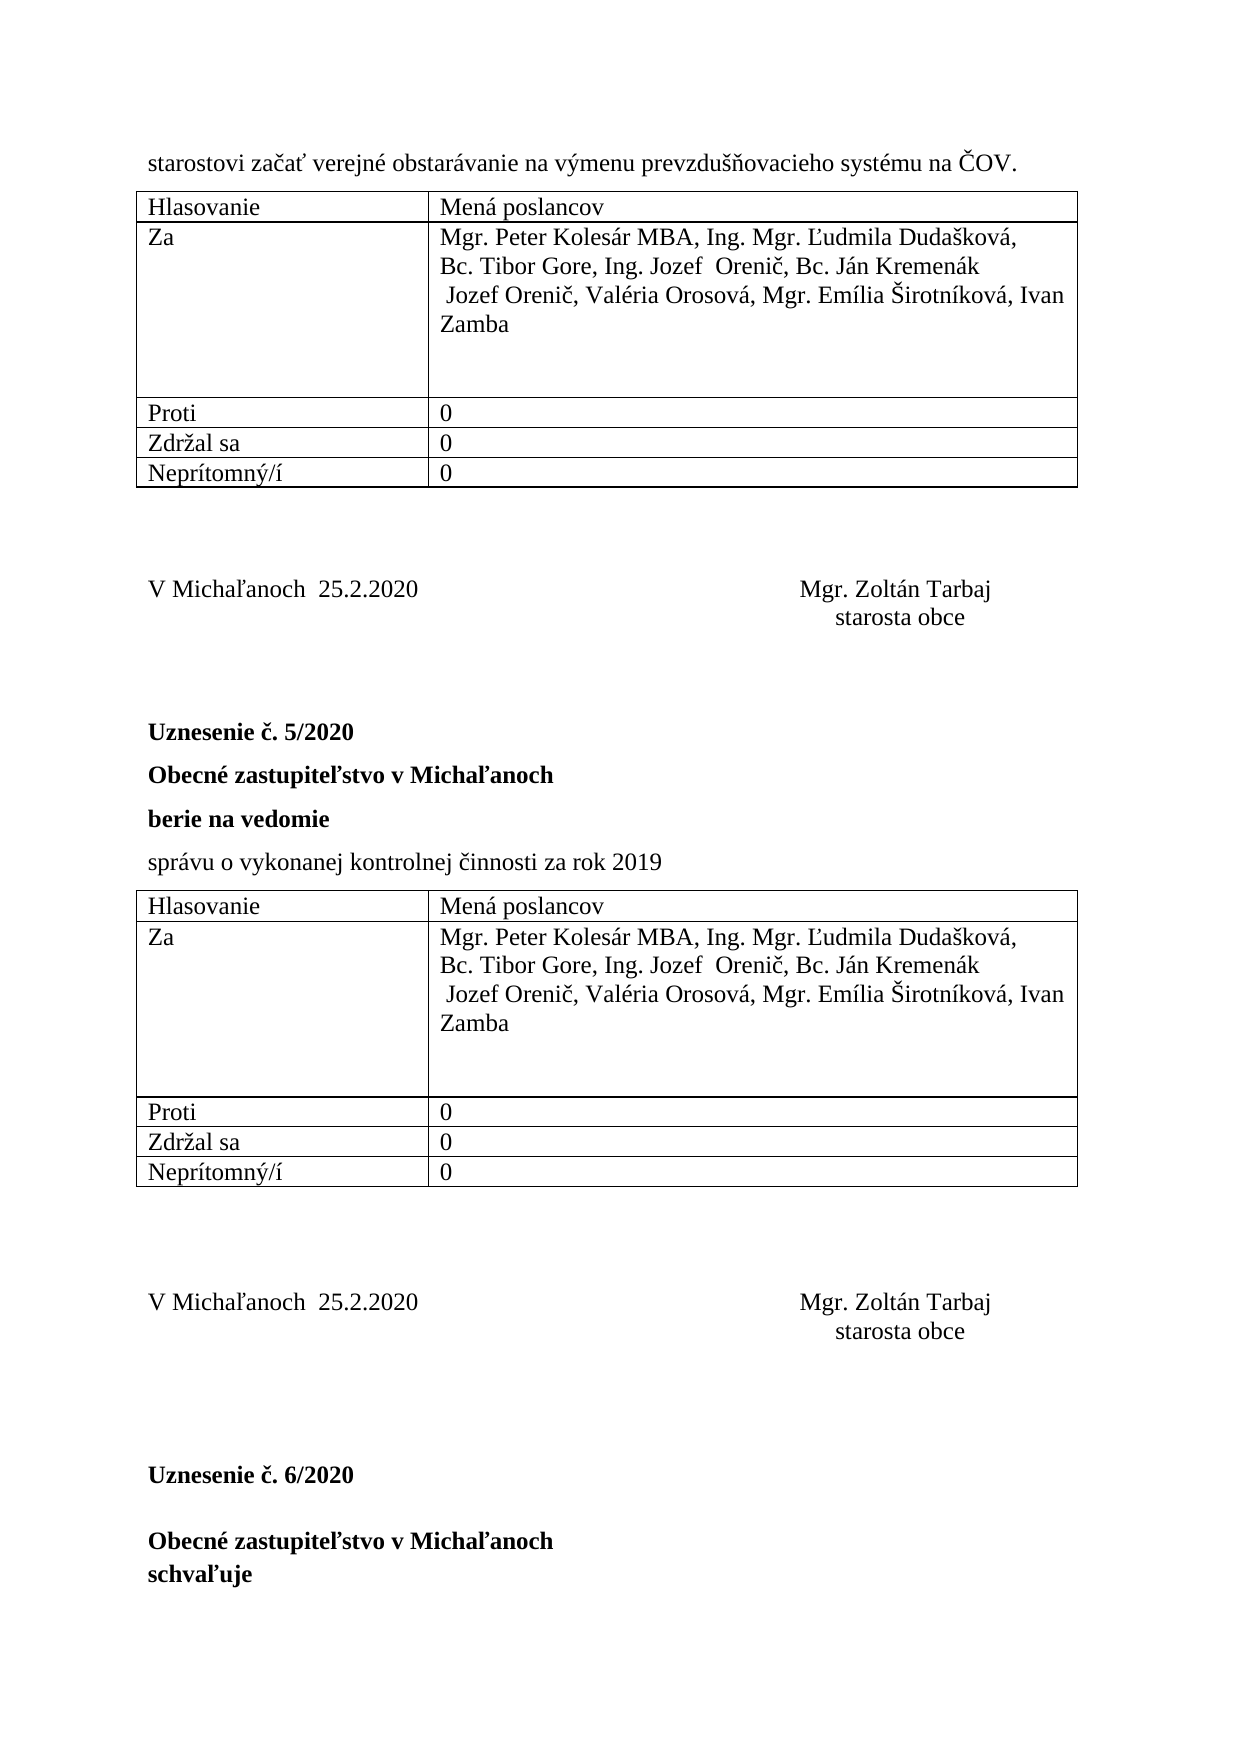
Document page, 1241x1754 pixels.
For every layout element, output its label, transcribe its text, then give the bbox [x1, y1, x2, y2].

text V Michaľanoch 25.2.2020 Mgr. Zoltán Tarbaj [148, 574, 1093, 602]
table_cell Mgr. Peter Kolesár MBA, Ing. Mgr. Ľudmila Dudašková, Bc. Tibor Gore, Ing. Jozef Orenič, Bc. Ján Kremenák Jozef Orenič, Valéria Orosová, Mgr. Emília Širotníková, Ivan Zamba [429, 223, 1077, 397]
table_cell 0 [429, 1157, 1077, 1186]
table_header Hlasovanie [137, 891, 428, 921]
table_cell Zdržal sa [137, 1127, 428, 1156]
table_cell Proti [137, 398, 428, 427]
table_cell 0 [429, 428, 1077, 457]
table_cell Neprítomný/í [137, 1157, 428, 1186]
table_header Hlasovanie [137, 192, 428, 221]
table_cell Zdržal sa [137, 428, 428, 457]
table_header Mená poslancov [429, 891, 1077, 921]
table_cell Proti [137, 1098, 428, 1126]
text starosta obce [148, 602, 1093, 631]
table_cell Za [137, 223, 428, 397]
text Uznesenie č. 5/2020 [148, 717, 1093, 746]
table_cell 0 [429, 458, 1077, 486]
text Uznesenie č. 6/2020 [148, 1460, 1093, 1489]
text V Michaľanoch 25.2.2020 Mgr. Zoltán Tarbaj [148, 1287, 1093, 1316]
text Obecné zastupiteľstvo v Michaľanoch [148, 1526, 1093, 1555]
table_cell Mgr. Peter Kolesár MBA, Ing. Mgr. Ľudmila Dudašková, Bc. Tibor Gore, Ing. Jozef Orenič, Bc. Ján Kremenák Jozef Orenič, Valéria Orosová, Mgr. Emília Širotníková, Ivan Zamba [429, 922, 1077, 1096]
table_cell 0 [429, 398, 1077, 427]
text schvaľuje [148, 1559, 1093, 1588]
table_cell Za [137, 922, 428, 1096]
text berie na vedomie [148, 804, 1093, 832]
table_header Mená poslancov [429, 192, 1077, 221]
text správu o vykonanej kontrolnej činnosti za rok 2019 [148, 847, 1093, 876]
text Obecné zastupiteľstvo v Michaľanoch [148, 761, 1093, 789]
text starostovi začať verejné obstarávanie na výmenu prevzdušňovacieho systému na ČOV. [148, 148, 1093, 176]
table_cell 0 [429, 1127, 1077, 1156]
text starosta obce [148, 1316, 1093, 1345]
table_cell 0 [429, 1098, 1077, 1126]
table_cell Neprítomný/í [137, 458, 428, 486]
